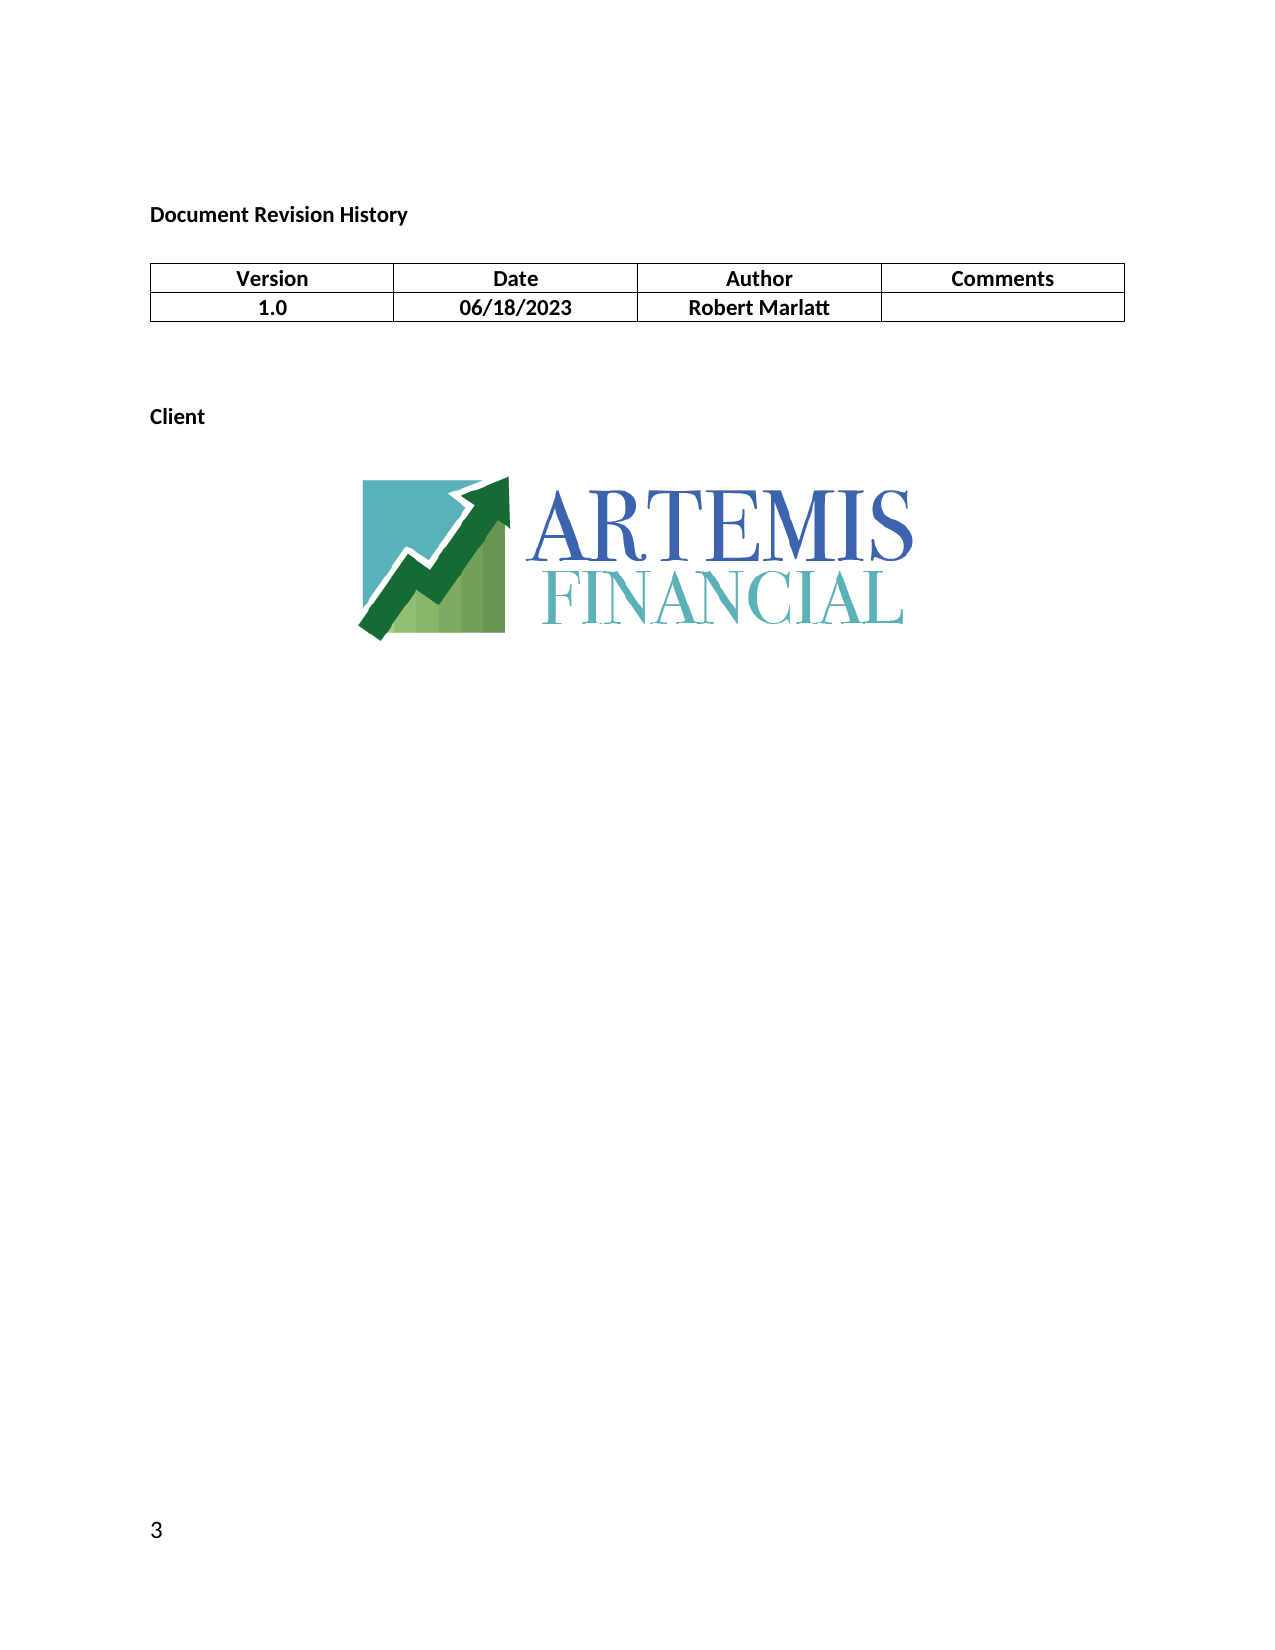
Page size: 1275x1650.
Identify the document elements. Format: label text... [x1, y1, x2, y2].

picture [346, 462, 929, 662]
table_header Author [638, 264, 881, 292]
table_cell Robert Marlatt [638, 293, 881, 321]
table_header Comments [882, 264, 1124, 292]
table_cell [882, 293, 1124, 321]
table_cell 06/18/2023 [394, 293, 637, 321]
subtitle Client [150, 402, 1125, 430]
table_header Version [151, 264, 393, 292]
table_header Date [394, 264, 637, 292]
table_cell 1.0 [151, 293, 393, 321]
subtitle Document Revision History [150, 200, 1125, 228]
